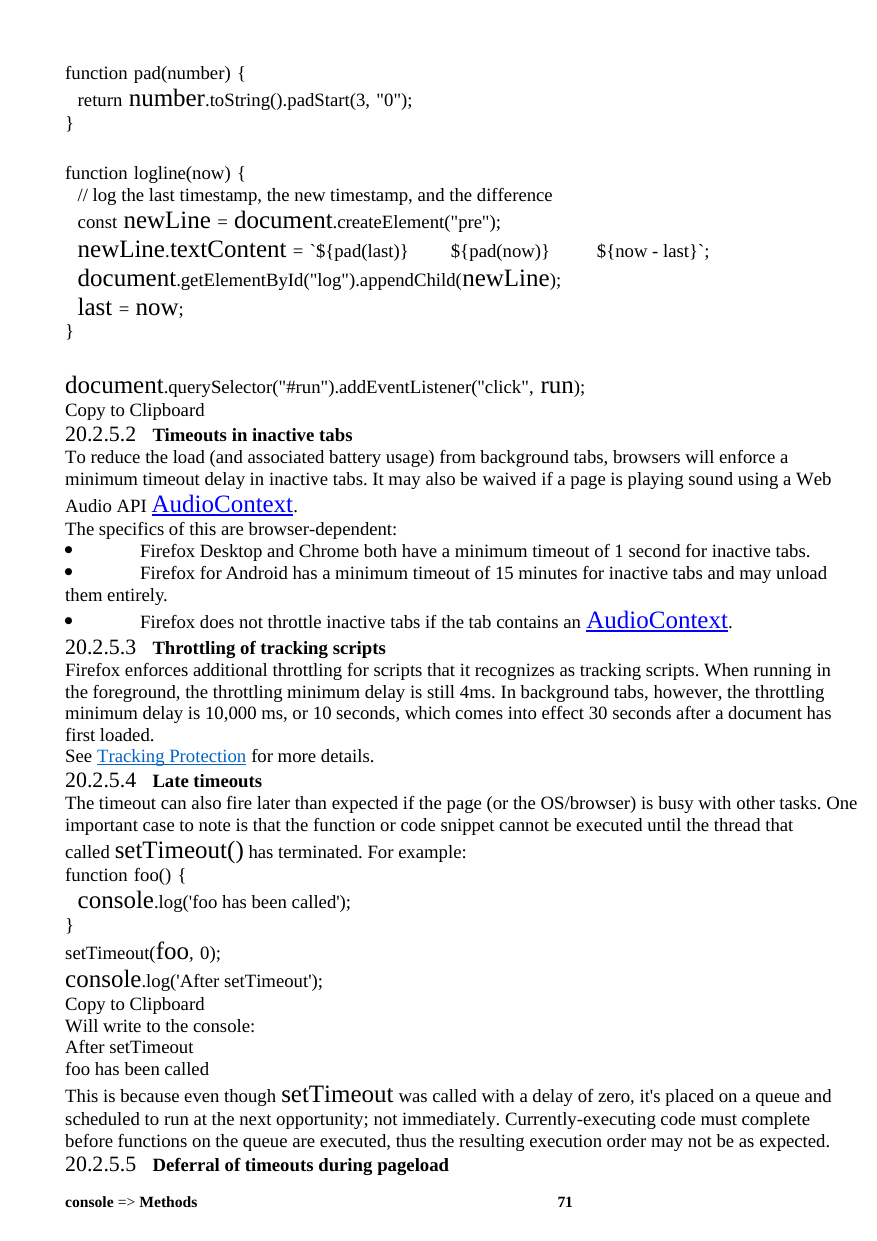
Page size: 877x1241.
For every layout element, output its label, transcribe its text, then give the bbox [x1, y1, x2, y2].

text Copy to Clipboard [65, 399, 859, 421]
text newLine.textContent = `${pad(last)} ${pad(now)} ${now - last}`; [65, 234, 859, 263]
text } [65, 914, 859, 936]
subtitle Deferral of timeouts during pageload [65, 1151, 859, 1177]
text foo has been called [65, 1058, 859, 1079]
text function logline(now) { [65, 162, 859, 184]
text Will write to the console: [65, 1015, 859, 1036]
subtitle Timeouts in inactive tabs [65, 421, 859, 446]
text } [65, 320, 859, 342]
text const newLine = document.createElement("pre"); [65, 205, 859, 234]
text Firefox enforces additional throttling for scripts that it recognizes as tracking scripts. When running in the foreground, the throttling minimum delay is still 4ms. In background tabs, however, the throttling minimum delay is 10,000 ms, or 10 seconds, which comes into effect 30 seconds after a document has first loaded. [65, 659, 859, 745]
text function pad(number) { [65, 62, 859, 83]
text } [65, 112, 859, 133]
text return number.toString().padStart(3, "0"); [65, 83, 859, 112]
text document.getElementById("log").appendChild(newLine); [65, 263, 859, 292]
text To reduce the load (and associated battery usage) from background tabs, browsers will enforce a minimum timeout delay in inactive tabs. It may also be waived if a page is playing sound using a Web Audio API AudioContext. [65, 446, 859, 518]
subtitle Late timeouts [65, 767, 859, 792]
text See Tracking Protection for more details. [65, 745, 859, 767]
list Firefox does not throttle inactive tabs if the tab contains an AudioContext. [65, 605, 859, 634]
text The specifics of this are browser-dependent: [65, 518, 859, 539]
text console.log('After setTimeout'); [65, 964, 859, 993]
list Firefox for Android has a minimum timeout of 15 minutes for inactive tabs and may unload them entirely. [65, 562, 859, 605]
subtitle Throttling of tracking scripts [65, 634, 859, 659]
text last = now; [65, 292, 859, 320]
text function foo() { [65, 864, 859, 886]
text document.querySelector("#run").addEventListener("click", run); [65, 371, 859, 399]
text The timeout can also fire later than expected if the page (or the OS/browser) is busy with other tasks. One important case to note is that the function or code snippet cannot be executed until the thread that called setTimeout() has terminated. For example: [65, 792, 859, 864]
text After setTimeout [65, 1036, 859, 1058]
text // log the last timestamp, the new timestamp, and the difference [65, 184, 859, 205]
list Firefox Desktop and Chrome both have a minimum timeout of 1 second for inactive tabs. [65, 539, 859, 562]
text This is because even though setTimeout was called with a delay of zero, it's placed on a queue and scheduled to run at the next opportunity; not immediately. Currently-executing code must complete before functions on the queue are executed, thus the resulting execution order may not be as expected. [65, 1079, 859, 1151]
text Copy to Clipboard [65, 993, 859, 1015]
text setTimeout(foo, 0); [65, 936, 859, 964]
text console.log('foo has been called'); [65, 886, 859, 914]
